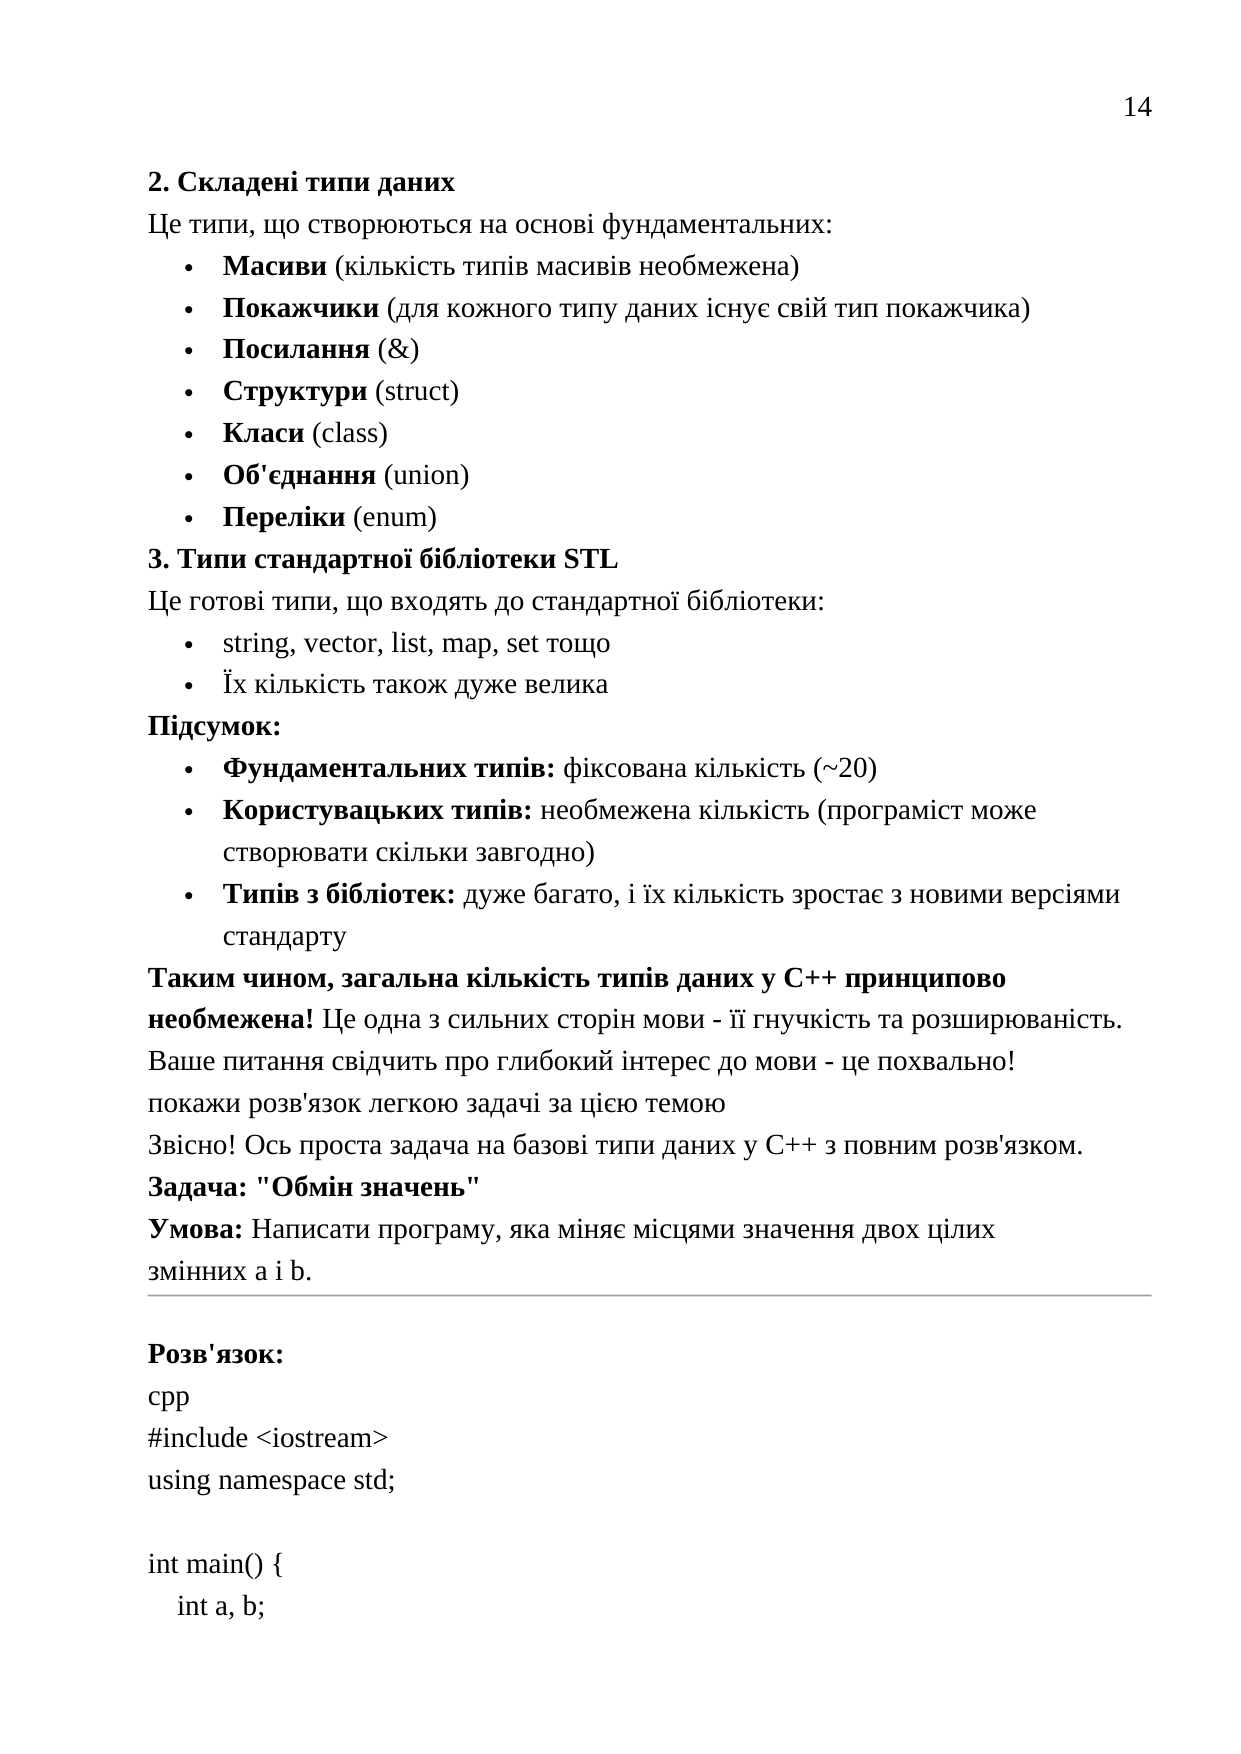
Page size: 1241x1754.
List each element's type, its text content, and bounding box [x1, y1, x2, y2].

text Підсумок: [148, 708, 1152, 742]
text Розв'язок: [148, 1337, 1152, 1370]
list Класи (class) [185, 415, 1152, 449]
list Типів з бібліотек: дуже багато, і їх кількість зростає з новими версіями стандарту [185, 876, 1152, 951]
text int main() { [148, 1546, 1152, 1579]
text using namespace std; [148, 1462, 1152, 1496]
text Таким чином, загальна кількість типів даних у C++ принципово необмежена! Це одна з сильних сторін мови - її гнучкість та розширюваність. [148, 960, 1152, 1035]
text int a, b; [148, 1588, 1152, 1621]
text #include <iostream> [148, 1420, 1152, 1454]
text Ваше питання свідчить про глибокий інтерес до мови - це похвально! [148, 1043, 1152, 1077]
list Користувацьких типів: необмежена кількість (програміст може створювати скільки завгодно) [185, 792, 1152, 868]
text cpp [148, 1378, 1152, 1412]
list Фундаментальних типів: фіксована кількість (~20) [185, 750, 1152, 784]
list Переліки (enum) [185, 499, 1152, 533]
list Їх кількість також дуже велика [185, 667, 1152, 700]
list Посилання (&) [185, 332, 1152, 365]
text Це готові типи, що входять до стандартної бібліотеки: [148, 583, 1152, 616]
text 2. Складені типи даних [148, 164, 1152, 198]
text Це типи, що створюються на основі фундаментальних: [148, 206, 1152, 239]
list Об'єднання (union) [185, 457, 1152, 491]
text Умова: Написати програму, яка міняє місцями значення двох цілих змінних a і b. [148, 1211, 1152, 1286]
list Структури (struct) [185, 373, 1152, 407]
list string, vector, list, map, set тощо [185, 625, 1152, 658]
text 3. Типи стандартної бібліотеки STL [148, 541, 1152, 574]
text Звісно! Ось проста задача на базові типи даних у C++ з повним розв'язком. [148, 1127, 1152, 1161]
list Масиви (кількість типів масивів необмежена) [185, 248, 1152, 281]
text покажи розв'язок легкою задачі за цією темою [148, 1085, 1152, 1119]
list Покажчики (для кожного типу даних існує свій тип покажчика) [185, 290, 1152, 323]
text Задача: "Обмін значень" [148, 1169, 1152, 1203]
